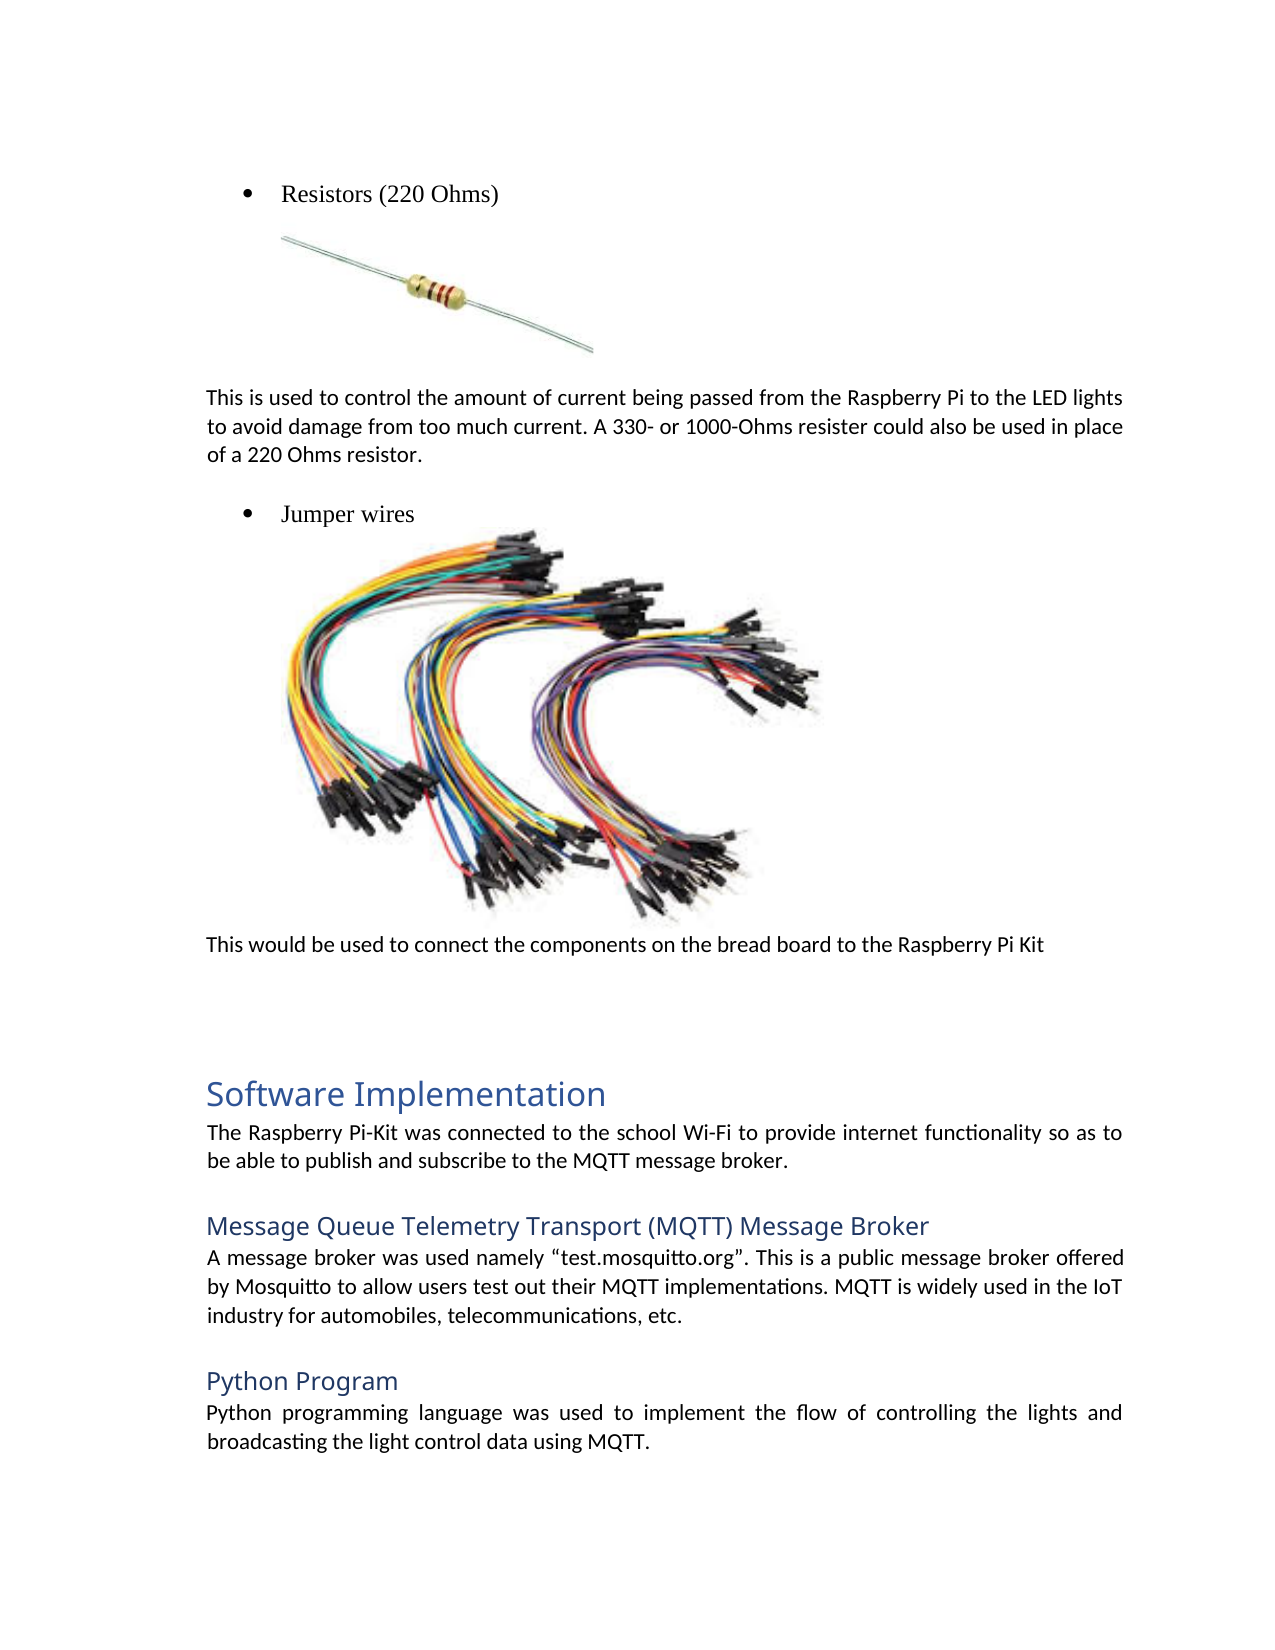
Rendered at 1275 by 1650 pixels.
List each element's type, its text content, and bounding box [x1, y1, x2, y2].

list Resistors (220 Ohms) [243, 179, 1125, 207]
text This is used to control the amount of current being passed from the Raspberry Pi to the LED lights to avoid damage from too much current. A 330- or 1000-Ohms resister could also be used in place of a 220 Ohms resistor. [206, 383, 1125, 469]
picture [280, 207, 594, 383]
list The Raspberry Pi-Kit was connected to the school Wi-Fi to provide internet functionality so as to be able to publish and subscribe to the MQTT message broker. [207, 1118, 1125, 1175]
subtitle Message Queue Telemetry Transport (MQTT) Message Broker [206, 1208, 1125, 1243]
text This would be used to connect the components on the bread board to the Raspberry Pi Kit [206, 930, 1125, 958]
subtitle Python Program [206, 1363, 1125, 1397]
list Jumper wires [243, 499, 1125, 527]
text Python programming language was used to implement the flow of controlling the lights and broadcasting the light control data using MQTT. [206, 1398, 1125, 1455]
picture [280, 527, 825, 931]
subtitle Software Implementation [206, 1071, 1125, 1116]
list A message broker was used namely “test.mosquitto.org”. This is a public message broker offered by Mosquitto to allow users test out their MQTT implementations. MQTT is widely used in the IoT industry for automobiles, telecommunications, etc. [207, 1243, 1125, 1329]
